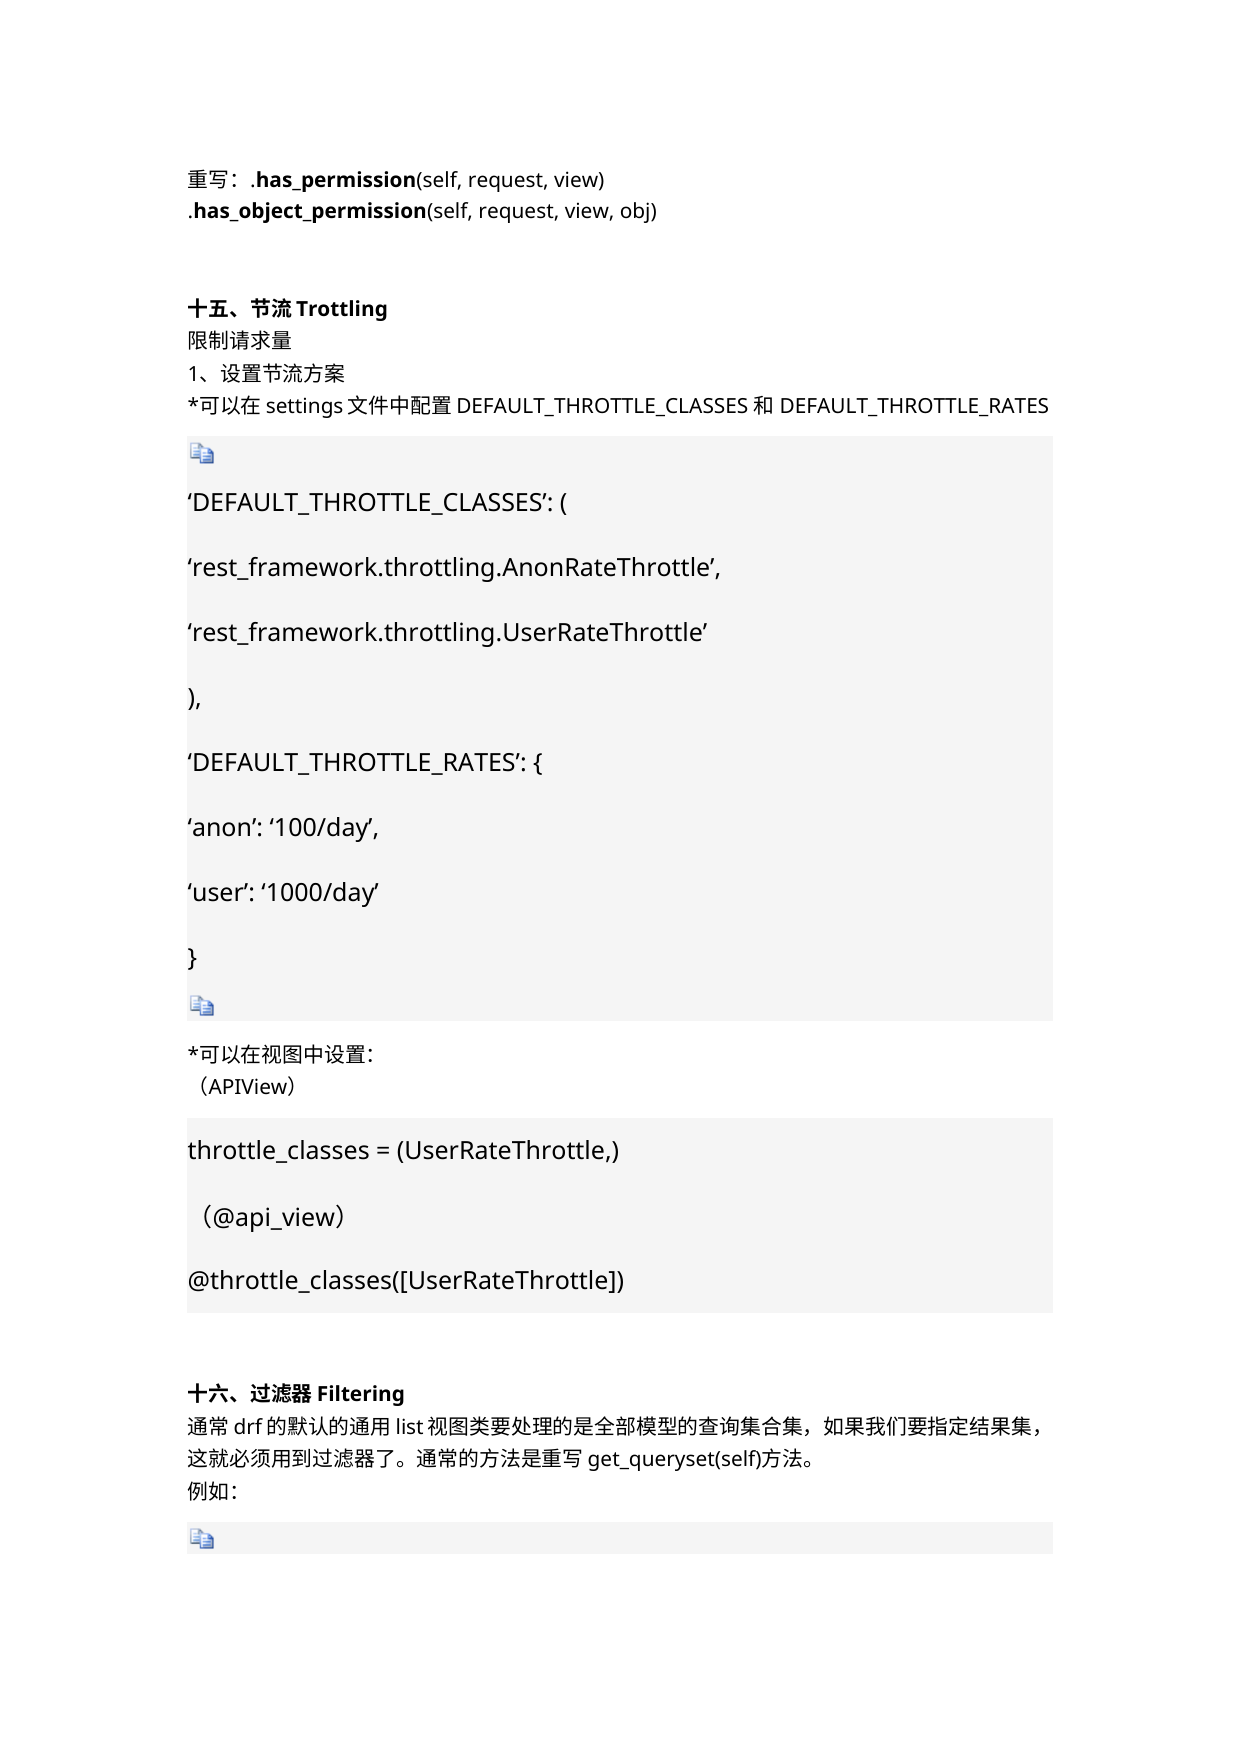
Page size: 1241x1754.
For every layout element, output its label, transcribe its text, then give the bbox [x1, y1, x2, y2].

text @throttle_classes([UserRateThrottle]) [187, 1248, 1053, 1313]
picture [187, 989, 219, 1021]
text ‘DEFAULT_THROTTLE_CLASSES’: ( [187, 469, 1053, 534]
text 十五、节流Trottling 限制请求量 1、设置节流方案 *可以在settings文件中配置DEFAULT_THROTTLE_CLASSES 和 DEFAULT_THROTTLE_RATES [187, 291, 1053, 421]
text ‘rest_framework.throttling.UserRateThrottle’ [187, 599, 1053, 664]
text ), [187, 664, 1053, 729]
picture [187, 1522, 219, 1554]
text ‘user’: ‘1000/day’ [187, 859, 1053, 924]
text ‘DEFAULT_THROTTLE_RATES’: { [187, 729, 1053, 794]
text （@api_view） [187, 1183, 1053, 1248]
text throttle_classes = (UserRateThrottle,) [187, 1118, 1053, 1183]
text *可以在视图中设置： （APIView） [187, 1037, 1053, 1102]
text ‘rest_framework.throttling.AnonRateThrottle’, [187, 534, 1053, 599]
picture [187, 437, 219, 469]
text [187, 162, 1053, 227]
text 十六、过滤器Filtering 通常drf的默认的通用list视图类要处理的是全部模型的查询集合集，如果我们要指定结果集， 这就必须用到过滤器了。通常的方法是重写get_queryset(self)方法。 例如： [187, 1376, 1053, 1506]
text } [187, 924, 1053, 989]
text ‘anon’: ‘100/day’, [187, 794, 1053, 859]
